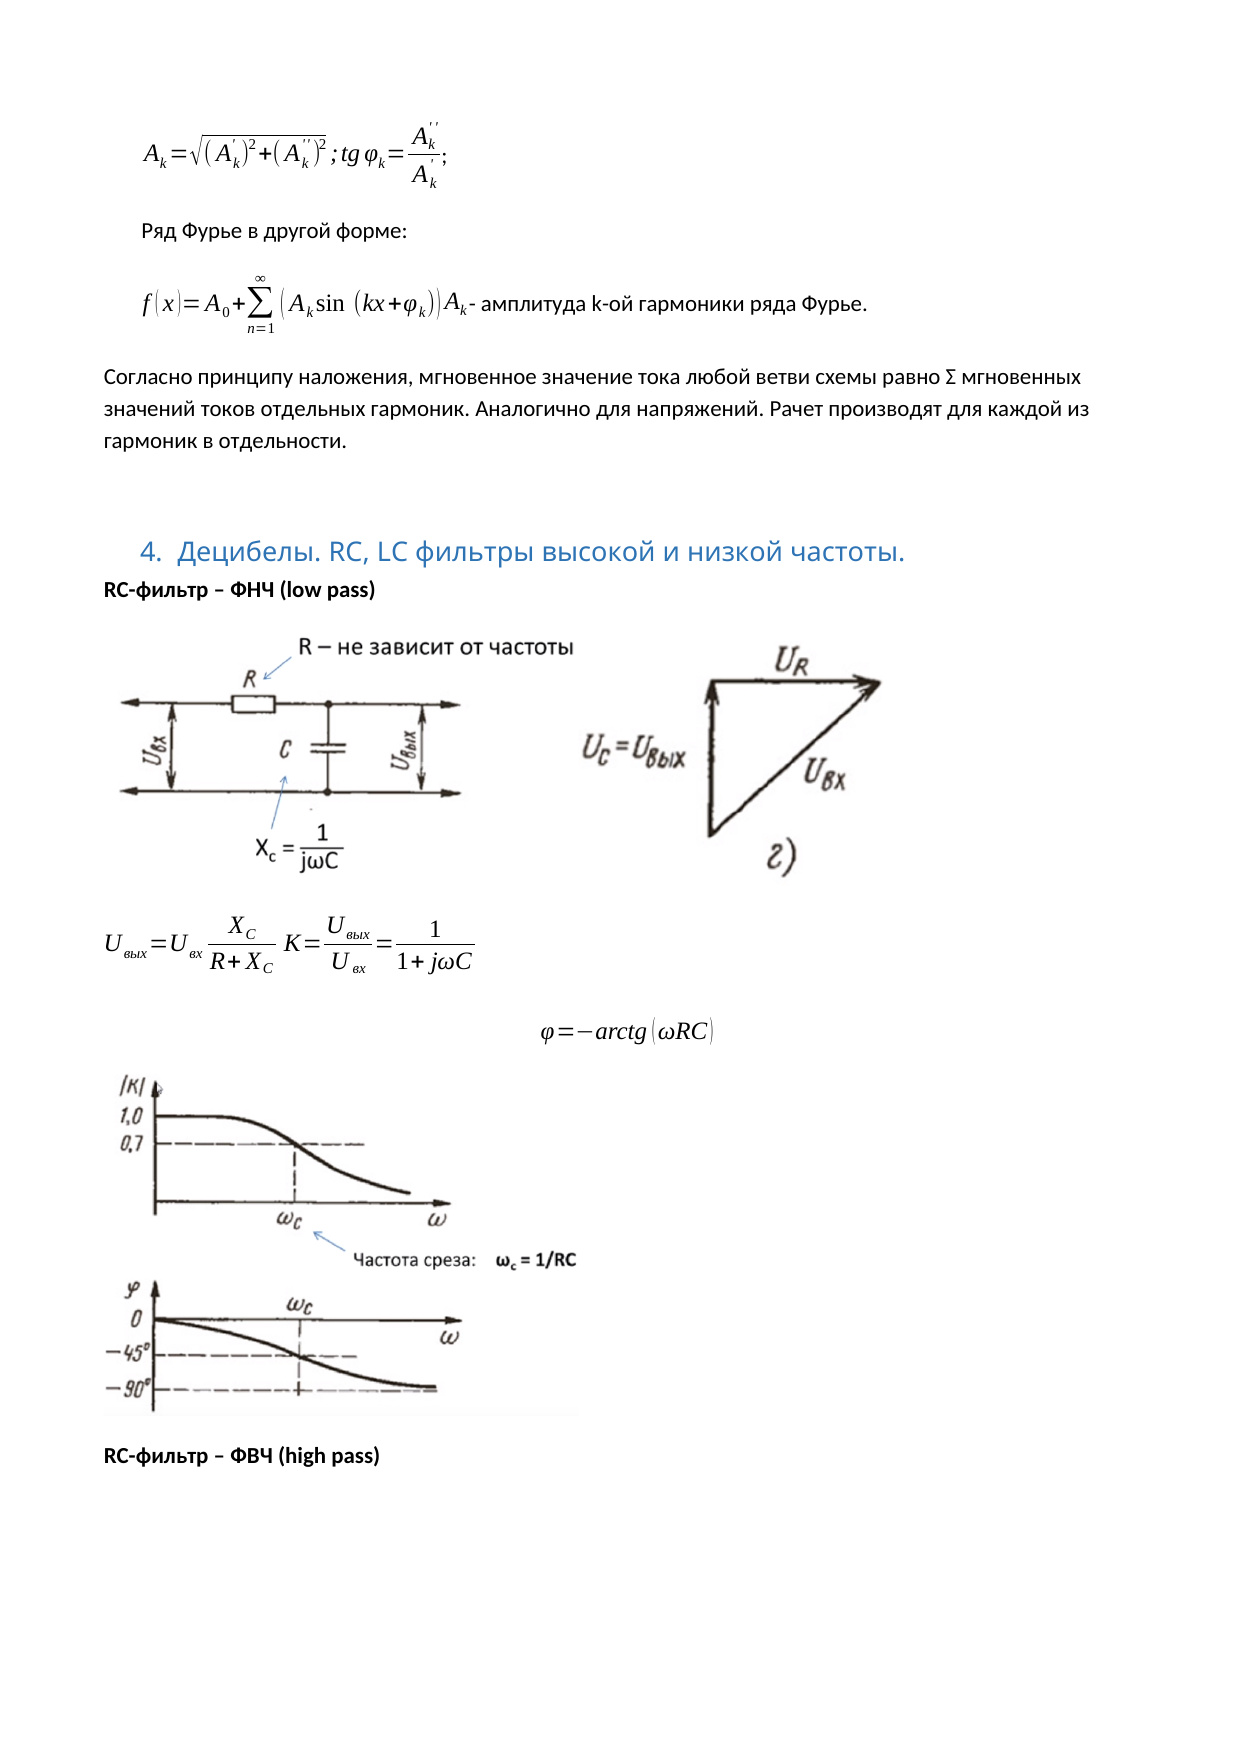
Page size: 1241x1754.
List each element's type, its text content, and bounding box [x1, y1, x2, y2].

picture [103, 1060, 579, 1416]
text RC-фильтр – ФНЧ (low pass) [103, 575, 1152, 603]
picture [103, 627, 910, 886]
text Согласно принципу наложения, мгновенное значение тока любой ветви схемы равно Σ мгновенных значений токов отдельных гармоник. Аналогично для напряжений. Рачет производят для каждой из гармоник в отдельности. [103, 362, 1152, 454]
text Ряд Фурье в другой форме: [141, 217, 1152, 244]
text - амплитуда k-ой гармоники ряда Фурье. [141, 269, 1152, 337]
text ; [141, 118, 1152, 192]
subtitle Децибелы. RC, LC фильтры высокой и низкой частоты. [140, 532, 1152, 569]
text RC-фильтр – ФВЧ (high pass) [103, 1441, 1152, 1469]
